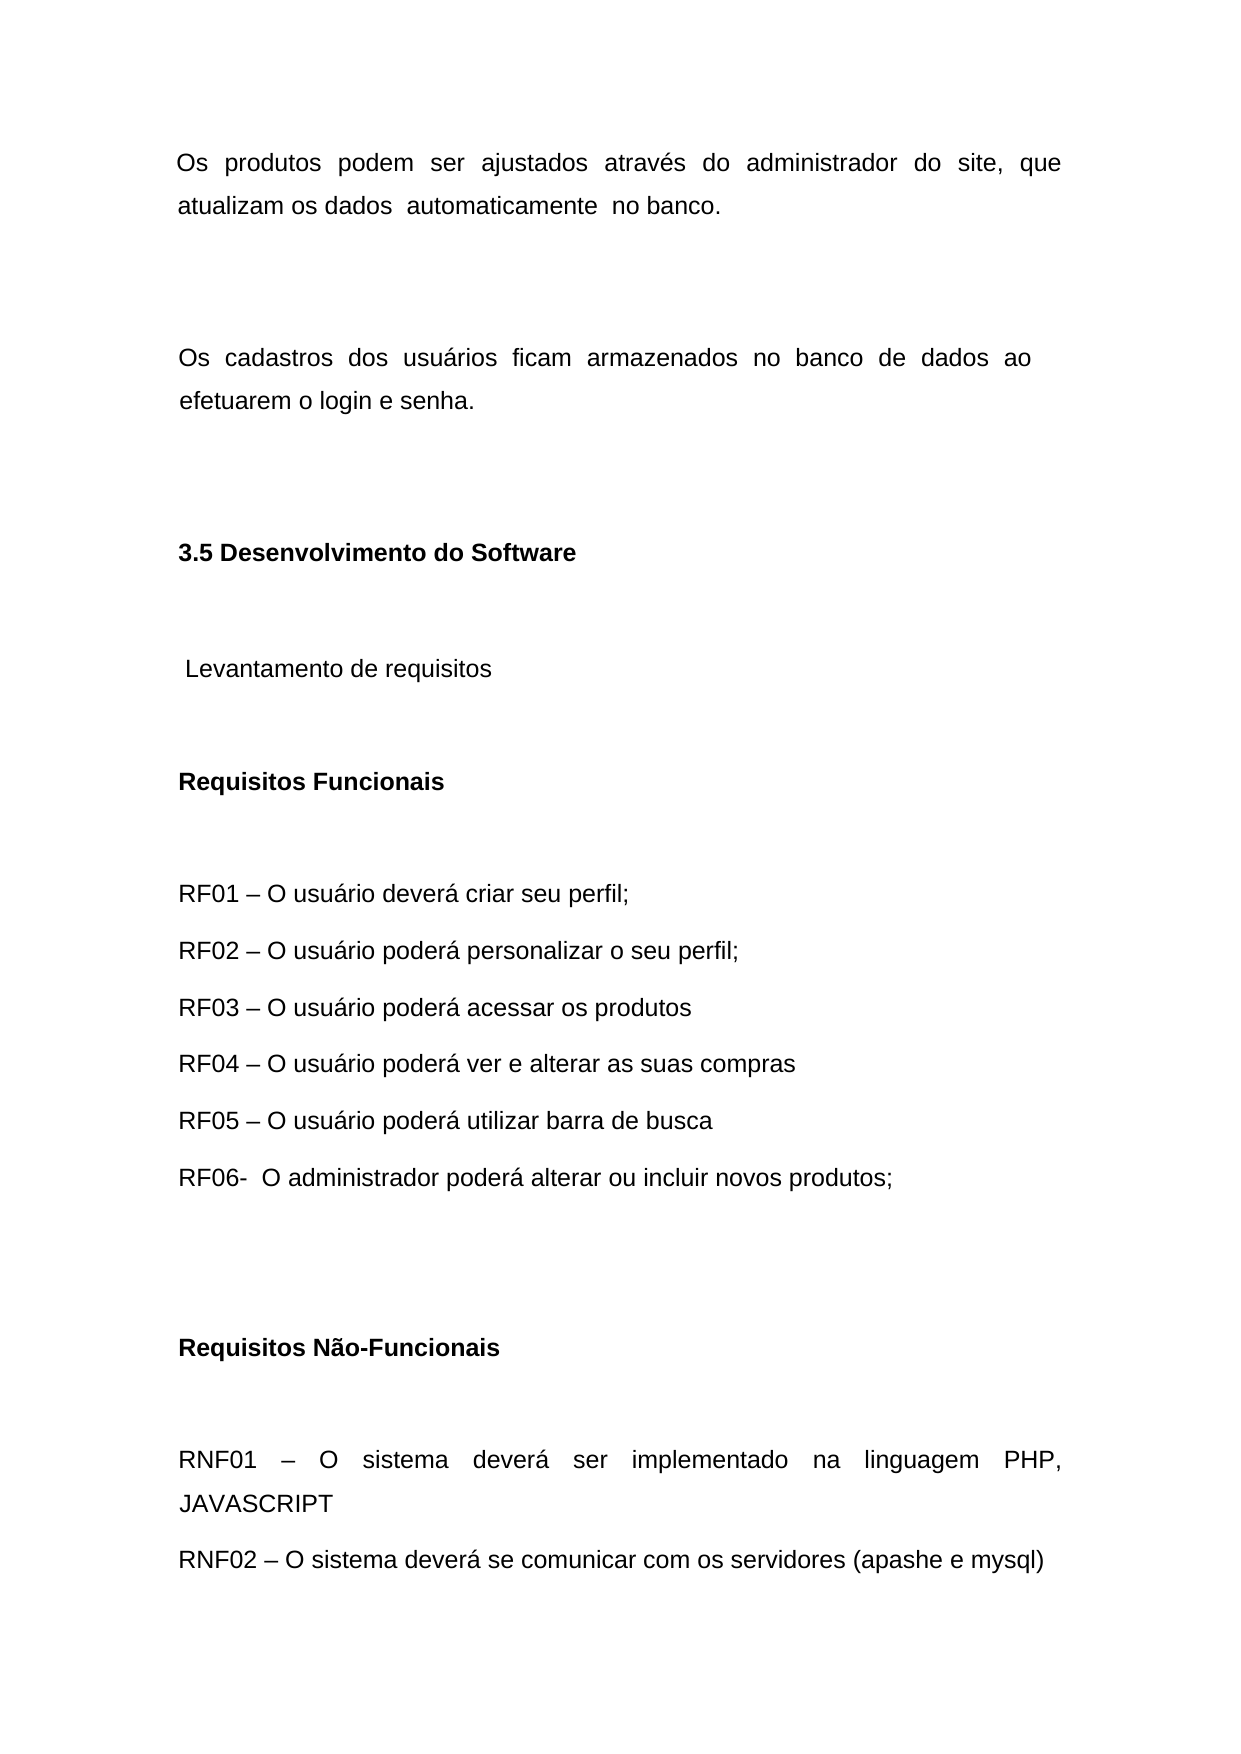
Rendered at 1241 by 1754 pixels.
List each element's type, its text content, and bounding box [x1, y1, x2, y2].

text Requisitos Funcionais [178, 766, 998, 795]
text Requisitos Não-Funcionais [178, 1333, 998, 1362]
subtitle 3.5 Desenvolvimento do Software [178, 537, 998, 566]
text Os produtos podem ser ajustados através do administrador do site, que atualizam os dados automaticamente no banco. [176, 148, 1063, 219]
text RF06- O administrador poderá alterar ou incluir novos produtos; [178, 1163, 1063, 1192]
text RNF02 – O sistema deverá se comunicar com os servidores (apashe e mysql) [178, 1545, 1063, 1574]
text RF03 – O usuário poderá acessar os produtos [178, 993, 1063, 1021]
text RF05 – O usuário poderá utilizar barra de busca [178, 1106, 1063, 1135]
text RF04 – O usuário poderá ver e alterar as suas compras [178, 1049, 1063, 1078]
text RF02 – O usuário poderá personalizar o seu perfil; [178, 936, 1063, 964]
text RF01 – O usuário deverá criar seu perfil; [178, 879, 1063, 907]
text Levantamento de requisitos [178, 654, 1063, 682]
text Os cadastros dos usuários ficam armazenados no banco de dados ao efetuarem o login e senha. [178, 343, 1033, 414]
text RNF01 – O sistema deverá ser implementado na linguagem PHP, JAVASCRIPT [178, 1445, 1063, 1517]
